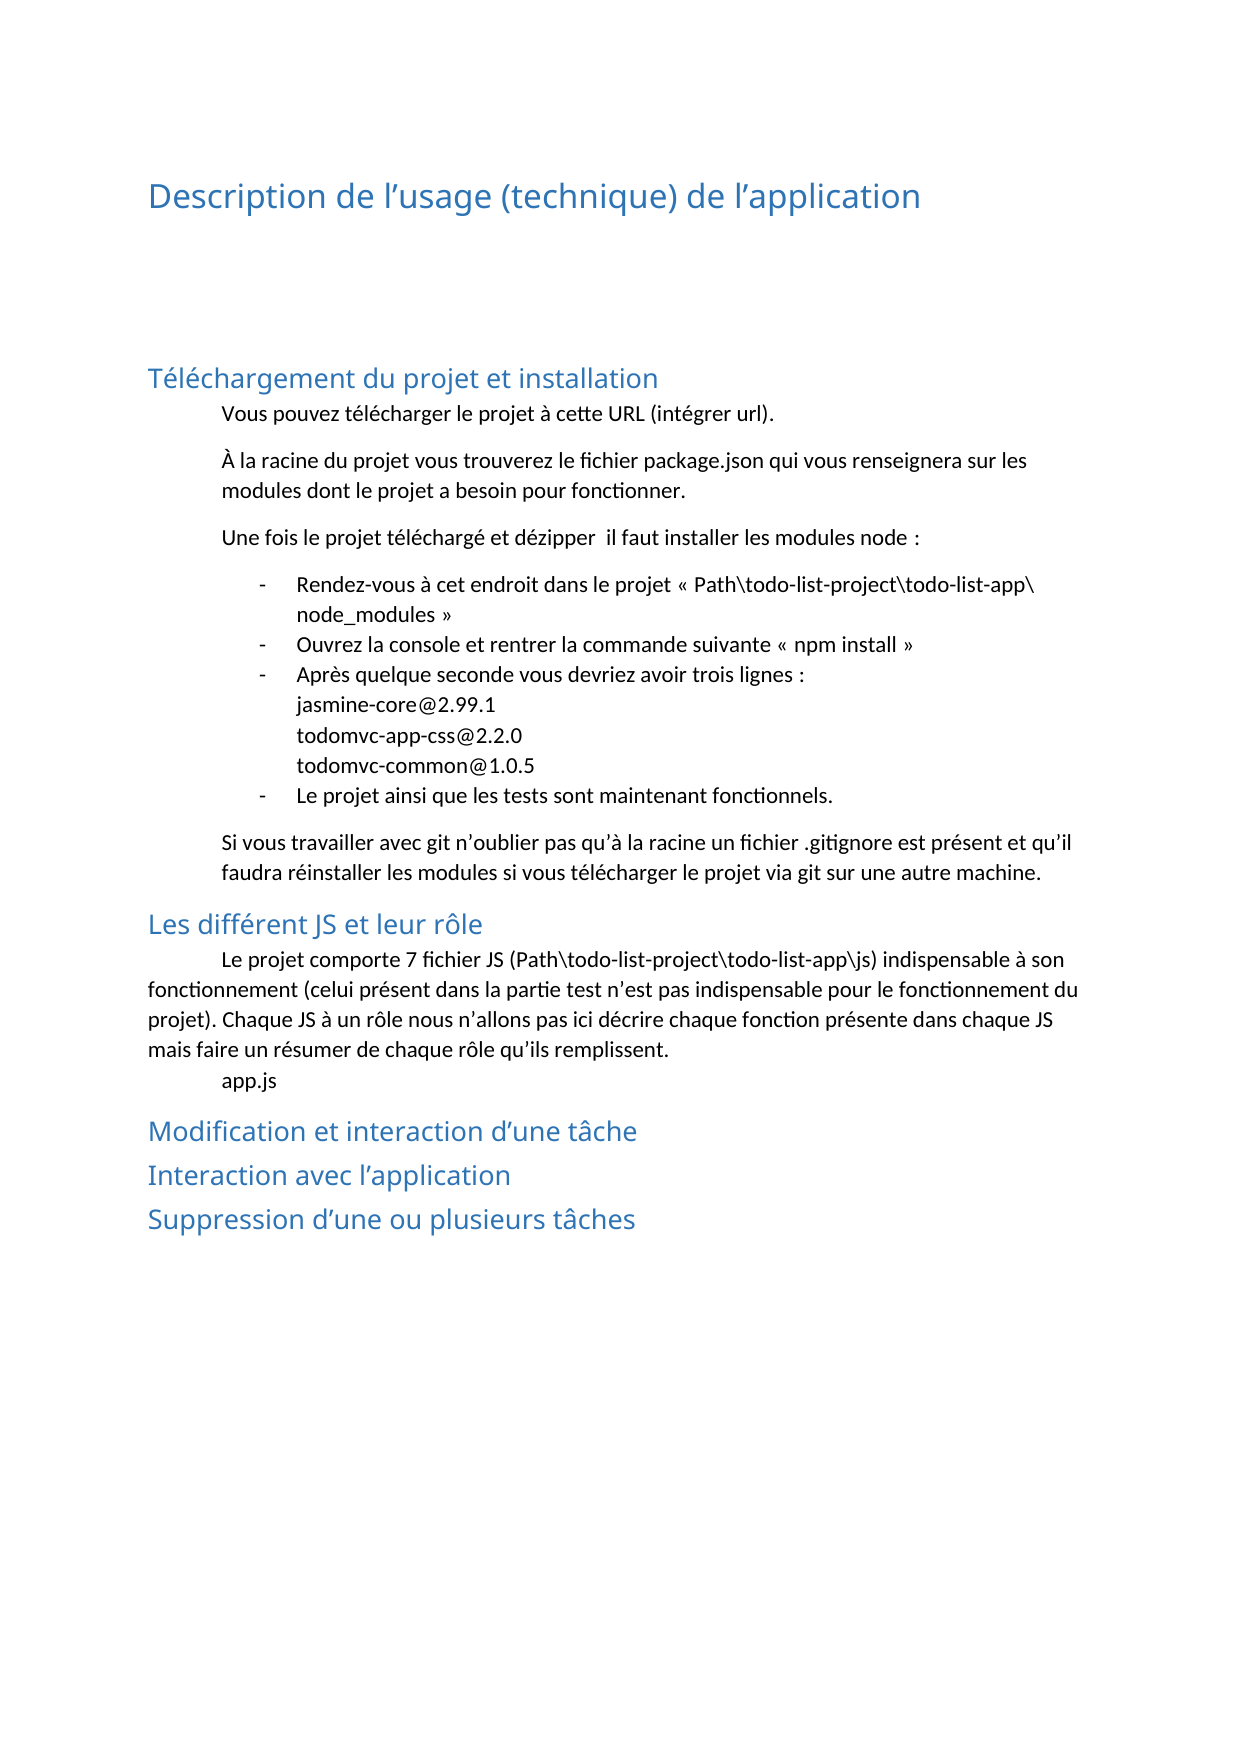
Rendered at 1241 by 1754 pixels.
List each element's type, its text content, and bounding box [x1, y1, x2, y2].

list Le projet ainsi que les tests sont maintenant fonctionnels. [259, 781, 1093, 809]
subtitle Interaction avec l’application [148, 1157, 1093, 1193]
subtitle Suppression d’une ou plusieurs tâches [148, 1201, 1093, 1237]
list Après quelque seconde vous devriez avoir trois lignes : jasmine-core@2.99.1 todomvc-app-css@2.2.0 todomvc-common@1.0.5 [259, 660, 1093, 779]
subtitle Les différent JS et leur rôle [148, 905, 1093, 942]
subtitle Description de l’usage (technique) de l’application [148, 173, 1093, 218]
list Rendez-vous à cet endroit dans le projet « Path\todo-list-project\todo-list-app\node_modules » [259, 570, 1093, 628]
text Une fois le projet téléchargé et dézipper il faut installer les modules node : [148, 523, 1093, 551]
list Ouvrez la console et rentrer la commande suivante « npm install » [259, 630, 1093, 658]
text À la racine du projet vous trouverez le fichier package.json qui vous renseignera sur les modules dont le projet a besoin pour fonctionner. [221, 446, 1093, 504]
text Vous pouvez télécharger le projet à cette URL (intégrer url). [148, 399, 1093, 427]
subtitle Téléchargement du projet et installation [148, 359, 1093, 396]
subtitle Modification et interaction d’une tâche [148, 1113, 1093, 1149]
text Si vous travailler avec git n’oublier pas qu’à la racine un fichier .gitignore est présent et qu’il faudra réinstaller les modules si vous télécharger le projet via git sur une autre machine. [221, 828, 1093, 886]
text Le projet comporte 7 fichier JS (Path\todo-list-project\todo-list-app\js) indispensable à son fonctionnement (celui présent dans la partie test n’est pas indispensable pour le fonctionnement du projet). Chaque JS à un rôle nous n’allons pas ici décrire chaque fonction présente dans chaque JS mais faire un résumer de chaque rôle qu’ils remplissent. app.js [148, 945, 1093, 1094]
